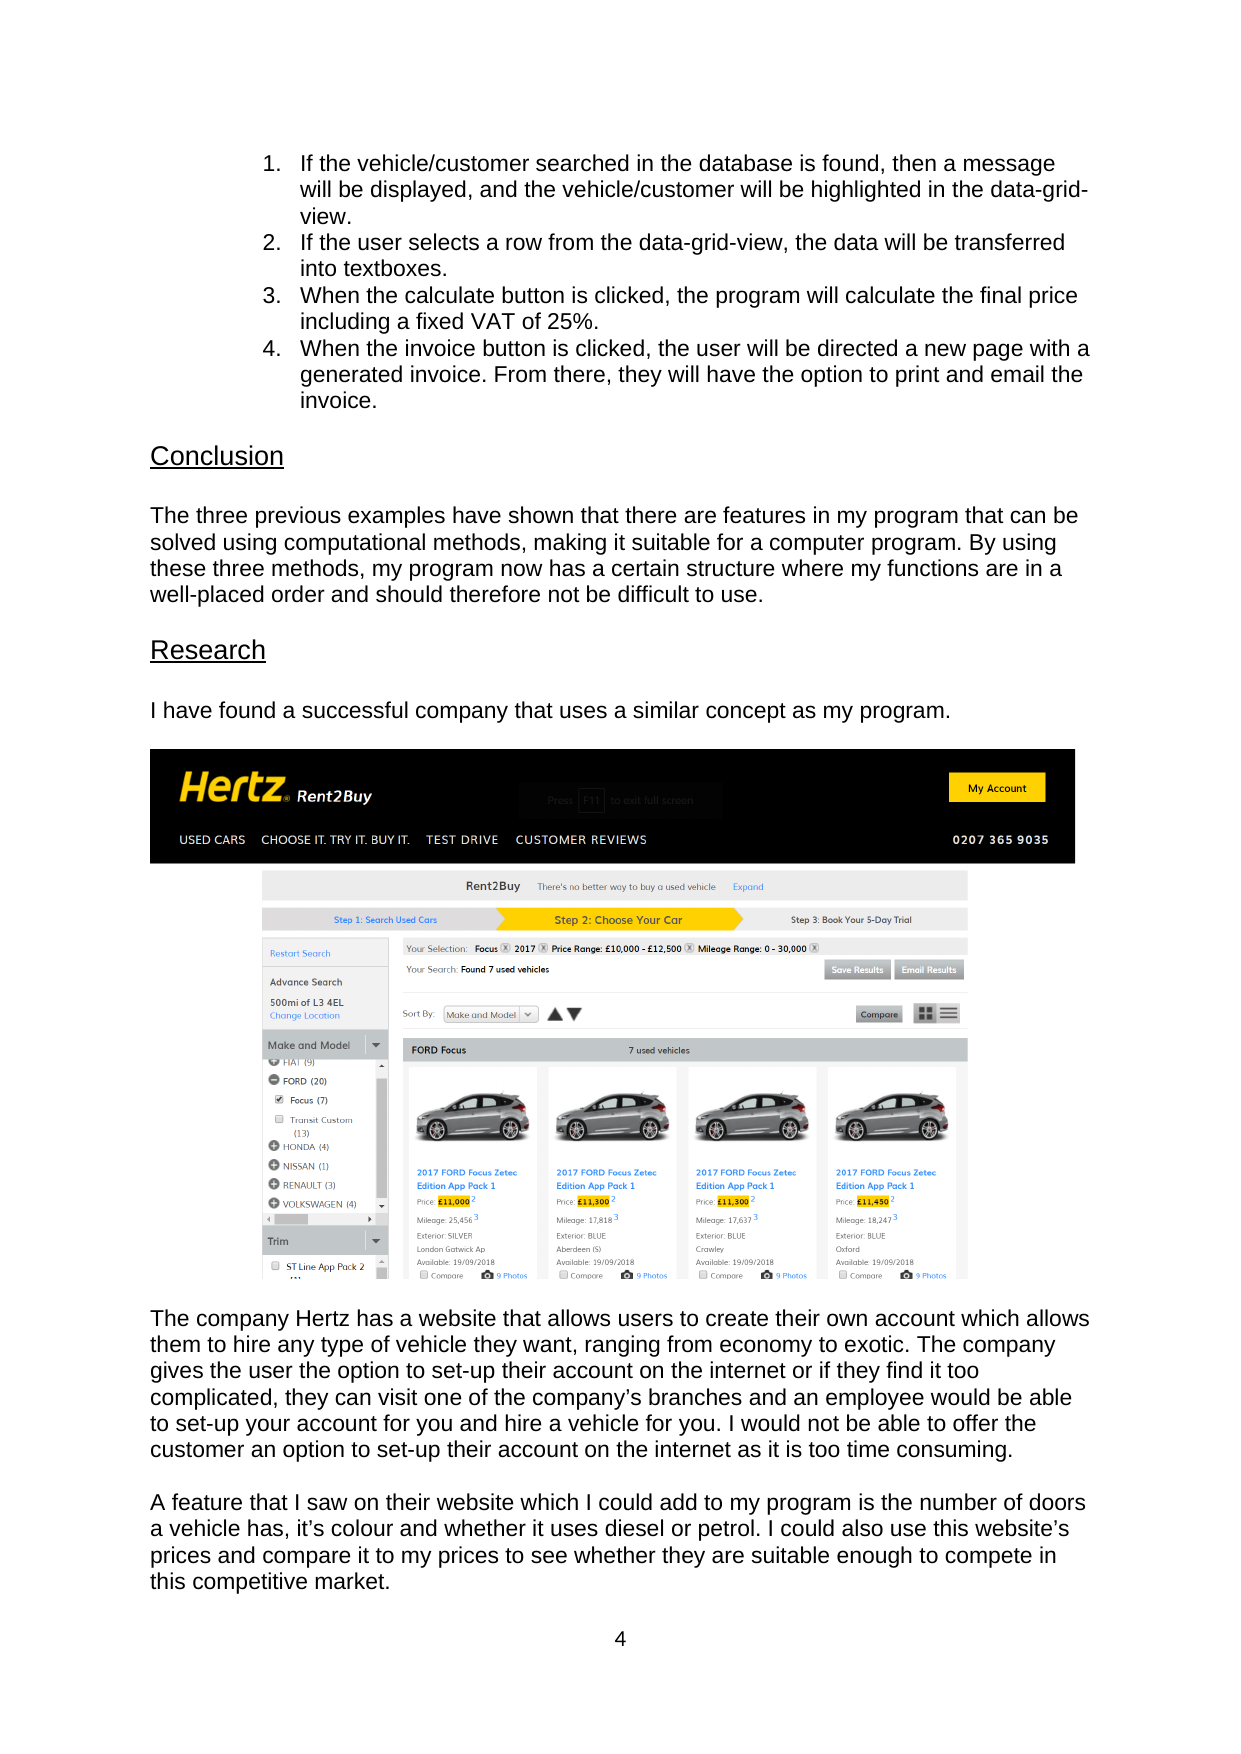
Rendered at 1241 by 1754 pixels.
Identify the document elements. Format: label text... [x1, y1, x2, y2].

text I have found a successful company that uses a similar concept as my program. [150, 697, 1090, 723]
list When the invoice button is clicked, the user will be directed a new page with a generated invoice. From there, they will have the option to print and email the invoice. [262, 334, 1090, 413]
text The company Hertz has a website that allows users to create their own account which allows them to hire any type of vehicle they want, ranging from economy to exotic. The company gives the user the option to set-up their account on the internet or if they find it too complicated, they can visit one of the company’s branches and an employee would be able to set-up your account for you and hire a vehicle for you. I would not be able to offer the customer an option to set-up their account on the internet as it is too time consuming. [150, 1304, 1090, 1463]
list When the calculate button is clicked, the program will calculate the final price including a fixed VAT of 25%. [262, 282, 1090, 334]
text The three previous examples have shown that there are features in my program that can be solved using computational methods, making it suitable for a computer program. By using these three methods, my program now has a certain structure where my functions are in a well-placed order and should therefore not be difficult to use. [150, 502, 1090, 608]
text Conclusion [150, 440, 1090, 471]
list If the vehicle/customer searched in the database is found, then a message will be displayed, and the vehicle/customer will be highlighted in the data-grid-view. [262, 150, 1090, 229]
text A feature that I saw on their website which I could add to my program is the number of doors a vehicle has, it’s colour and whether it uses diesel or petrol. I could also use this website’s prices and compare it to my prices to see whether they are suitable enough to compete in this competitive market. [150, 1489, 1090, 1594]
list If the user selects a row from the data-grid-view, the data will be transferred into textboxes. [262, 229, 1090, 282]
picture [150, 749, 1075, 1279]
text Research [150, 634, 1090, 665]
